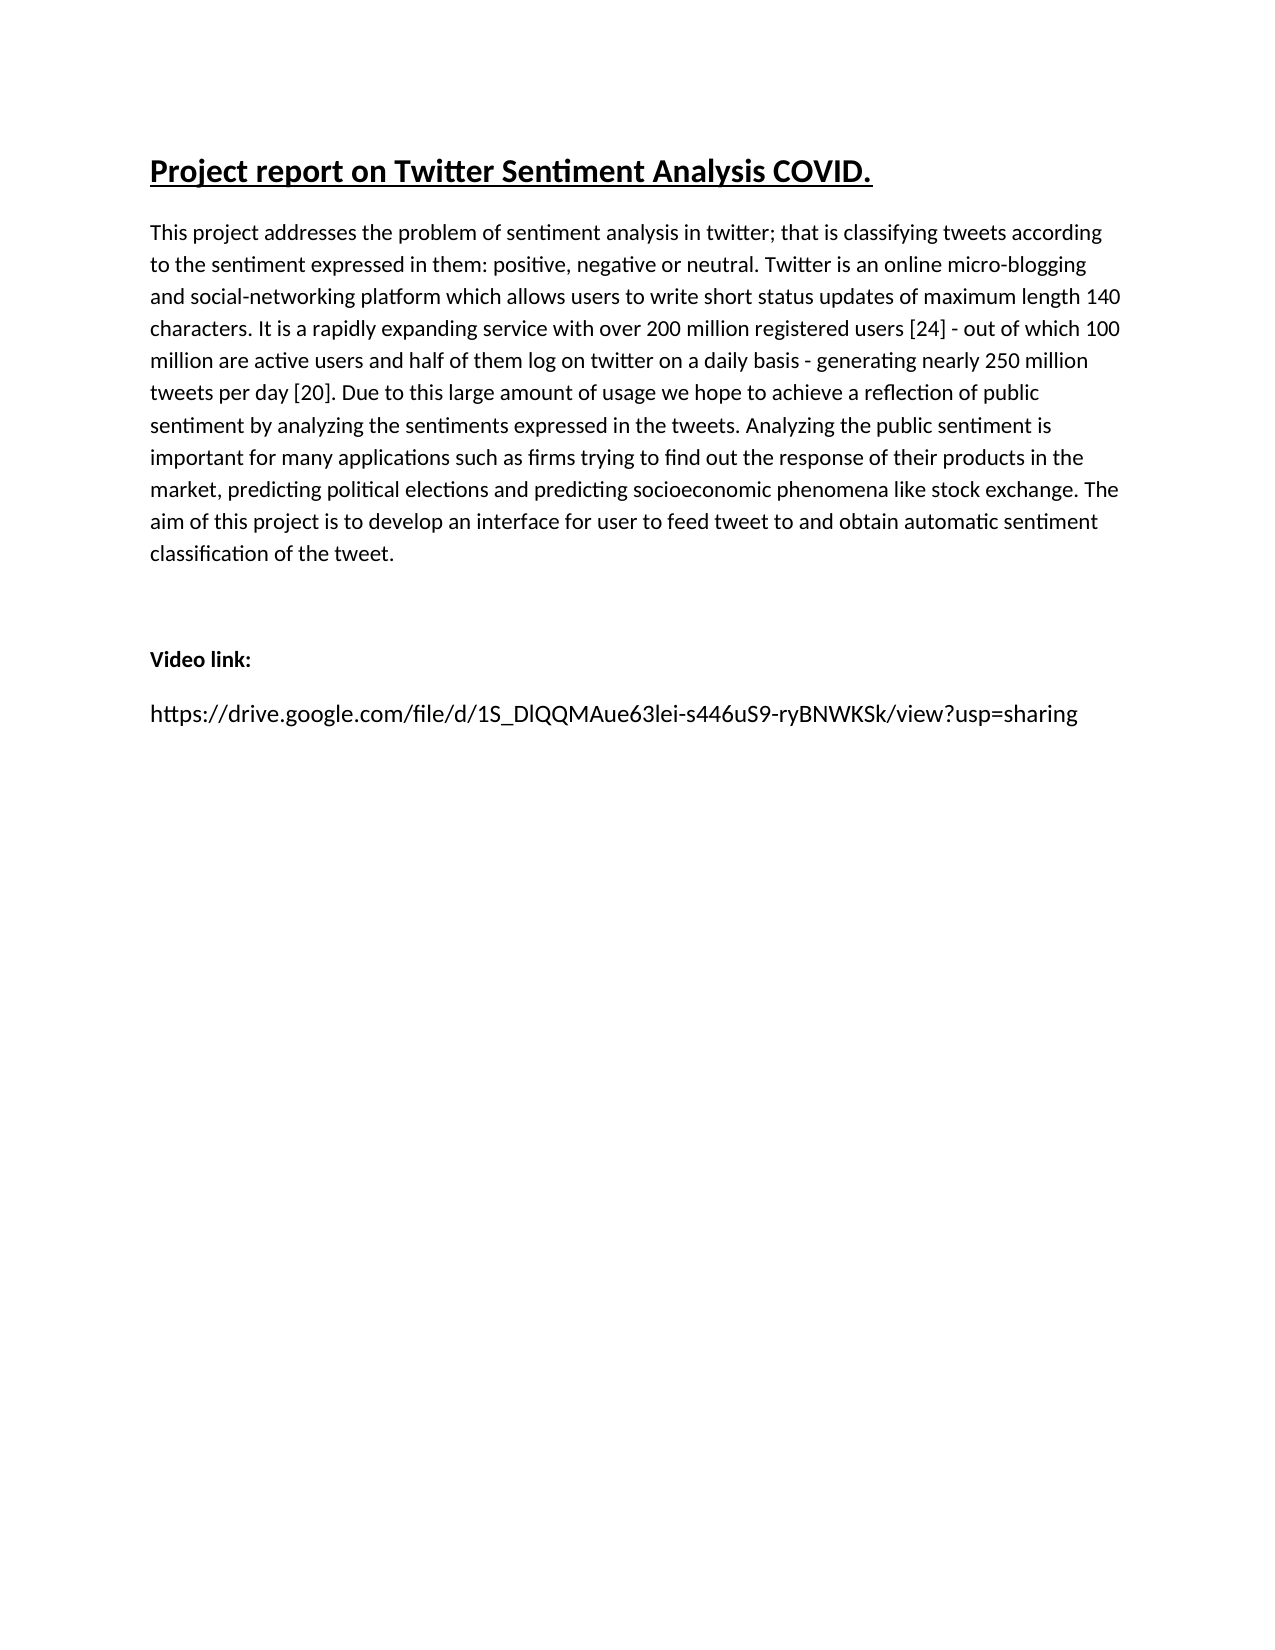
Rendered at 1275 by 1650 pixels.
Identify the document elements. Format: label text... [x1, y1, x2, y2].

text Project report on Twitter Sentiment Analysis COVID. [150, 150, 1125, 191]
text This project addresses the problem of sentiment analysis in twitter; that is classifying tweets according to the sentiment expressed in them: positive, negative or neutral. Twitter is an online micro-blogging and social-networking platform which allows users to write short status updates of maximum length 140 characters. It is a rapidly expanding service with over 200 million registered users [24] - out of which 100 million are active users and half of them log on twitter on a daily basis - generating nearly 250 million tweets per day [20]. Due to this large amount of usage we hope to achieve a reflection of public sentiment by analyzing the sentiments expressed in the tweets. Analyzing the public sentiment is important for many applications such as firms trying to find out the response of their products in the market, predicting political elections and predicting socioeconomic phenomena like stock exchange. The aim of this project is to develop an interface for user to feed tweet to and obtain automatic sentiment classification of the tweet. [150, 218, 1125, 567]
text Video link: [150, 646, 1125, 673]
text https://drive.google.com/file/d/1S_DlQQMAue63lei-s446uS9-ryBNWKSk/view?usp=sharing [150, 698, 1125, 729]
